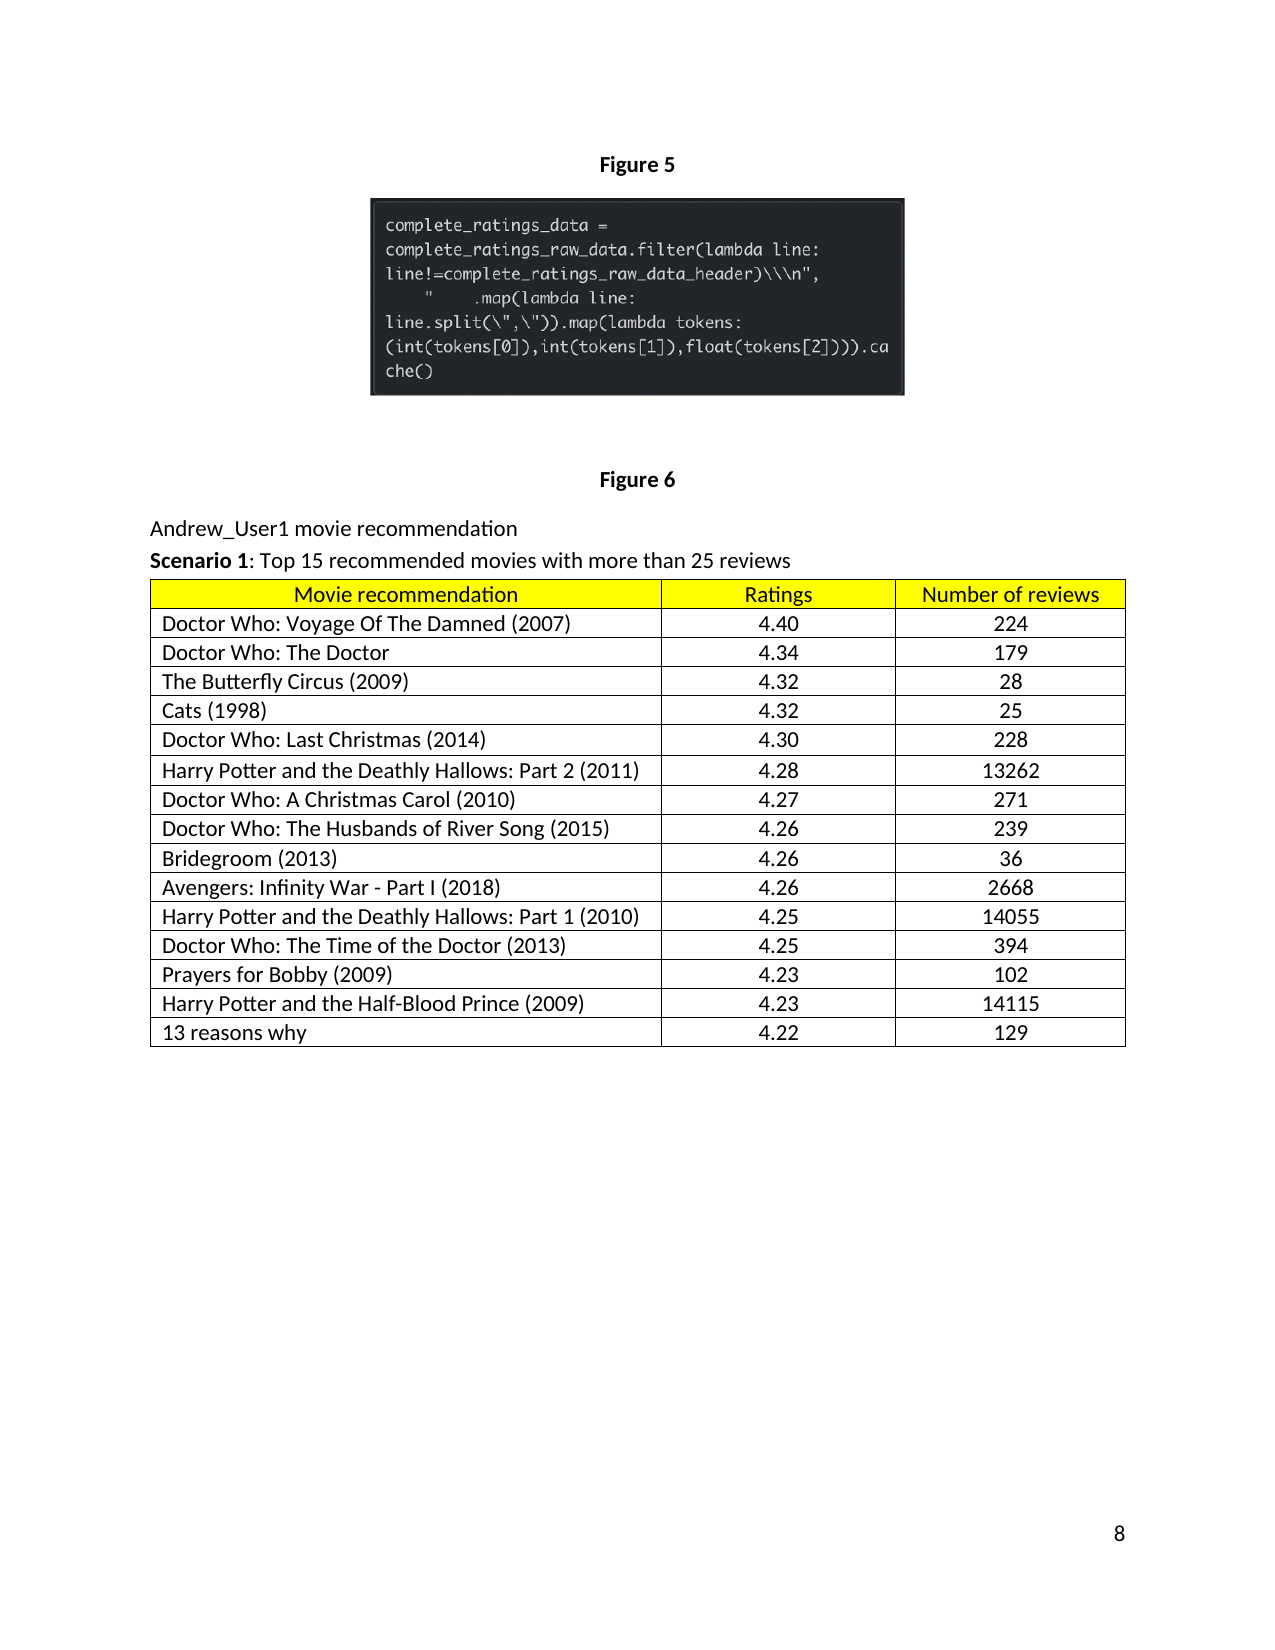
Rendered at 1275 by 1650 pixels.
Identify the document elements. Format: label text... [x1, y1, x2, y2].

text Figure 5 [150, 150, 1125, 178]
table_cell 36 [896, 844, 1125, 872]
table_cell 4.28 [662, 756, 895, 784]
table_cell Doctor Who: The Husbands of River Song (2015) [151, 815, 661, 843]
table_cell 4.30 [662, 725, 895, 755]
table_cell 4.26 [662, 844, 895, 872]
table_cell 228 [896, 725, 1125, 755]
table_cell 4.27 [662, 786, 895, 813]
table_cell 271 [896, 786, 1125, 813]
table_cell 13 reasons why [151, 1018, 661, 1046]
table_cell Doctor Who: Voyage Of The Damned (2007) [151, 609, 661, 637]
table_cell 4.23 [662, 960, 895, 988]
table_cell The Butterfly Circus (2009) [151, 667, 661, 695]
table_cell 2668 [896, 873, 1125, 901]
table_cell Doctor Who: The Time of the Doctor (2013) [151, 931, 661, 959]
table_cell Doctor Who: The Doctor [151, 638, 661, 666]
table_cell 4.34 [662, 638, 895, 666]
table_cell 4.25 [662, 931, 895, 959]
table_cell 4.25 [662, 902, 895, 930]
table_cell 13262 [896, 756, 1125, 784]
table_cell 14055 [896, 902, 1125, 930]
table_cell 4.26 [662, 815, 895, 843]
table_header Number of reviews [896, 580, 1125, 608]
table_cell Harry Potter and the Deathly Hallows: Part 2 (2011) [151, 756, 661, 784]
table_cell 394 [896, 931, 1125, 959]
table_header Movie recommendation [151, 580, 661, 608]
table_cell Doctor Who: Last Christmas (2014) [151, 725, 661, 755]
table_cell Cats (1998) [151, 696, 661, 724]
text Figure 6 [150, 466, 1125, 494]
table_cell 14115 [896, 989, 1125, 1017]
table_cell Prayers for Bobby (2009) [151, 960, 661, 988]
table_cell 25 [896, 696, 1125, 724]
table_cell 102 [896, 960, 1125, 988]
table_cell 28 [896, 667, 1125, 695]
text Scenario 1: Top 15 recommended movies with more than 25 reviews [150, 547, 1125, 575]
table_cell 4.23 [662, 989, 895, 1017]
table_cell 4.22 [662, 1018, 895, 1046]
table_cell Harry Potter and the Half-Blood Prince (2009) [151, 989, 661, 1017]
text Andrew_User1 movie recommendation [150, 514, 1125, 542]
picture [370, 198, 905, 396]
table_cell 129 [896, 1018, 1125, 1046]
table_cell 4.26 [662, 873, 895, 901]
table_cell 179 [896, 638, 1125, 666]
table_cell 239 [896, 815, 1125, 843]
table_header Ratings [662, 580, 895, 608]
table_cell Avengers: Infinity War - Part I (2018) [151, 873, 661, 901]
table_cell 4.40 [662, 609, 895, 637]
table_cell 4.32 [662, 696, 895, 724]
table_cell Doctor Who: A Christmas Carol (2010) [151, 786, 661, 813]
table_cell Bridegroom (2013) [151, 844, 661, 872]
table_cell 4.32 [662, 667, 895, 695]
table_cell 224 [896, 609, 1125, 637]
table_cell Harry Potter and the Deathly Hallows: Part 1 (2010) [151, 902, 661, 930]
